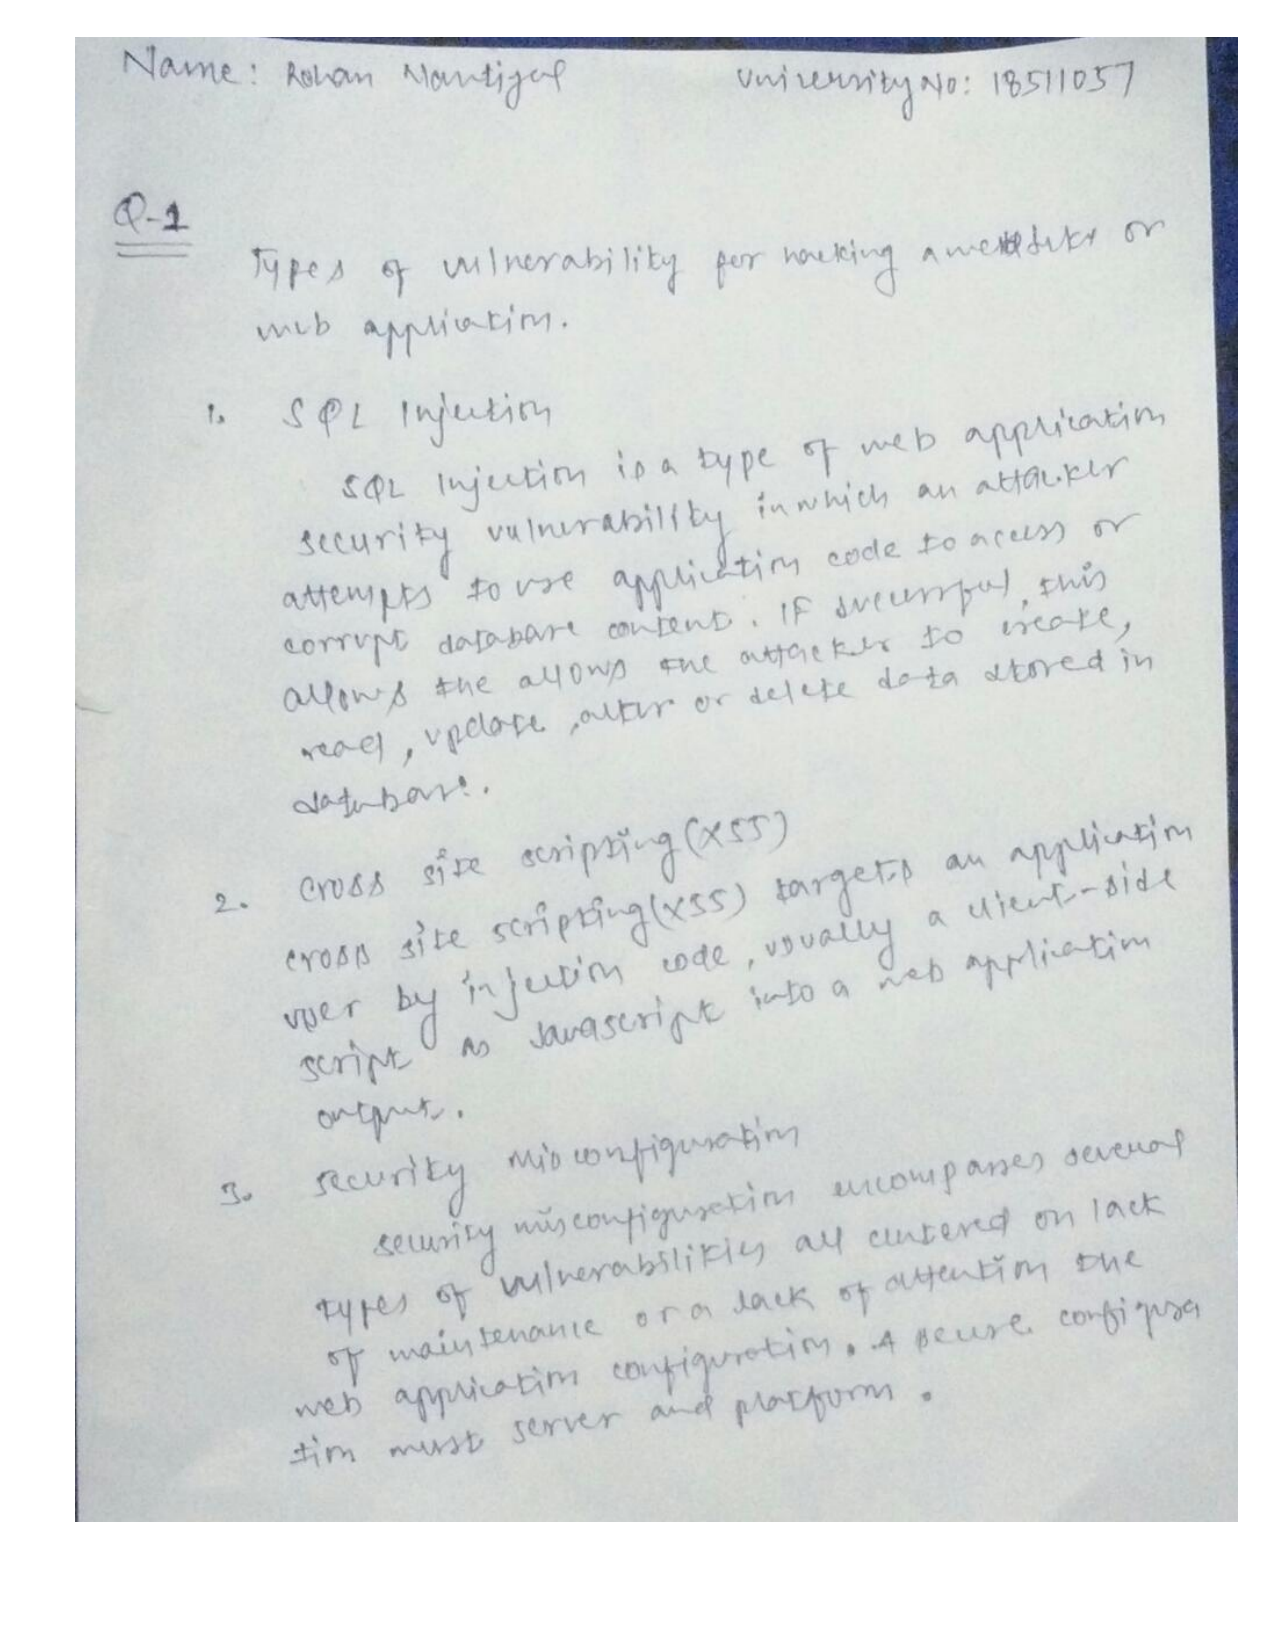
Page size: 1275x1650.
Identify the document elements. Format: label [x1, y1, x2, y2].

picture [75, 37, 1238, 1522]
